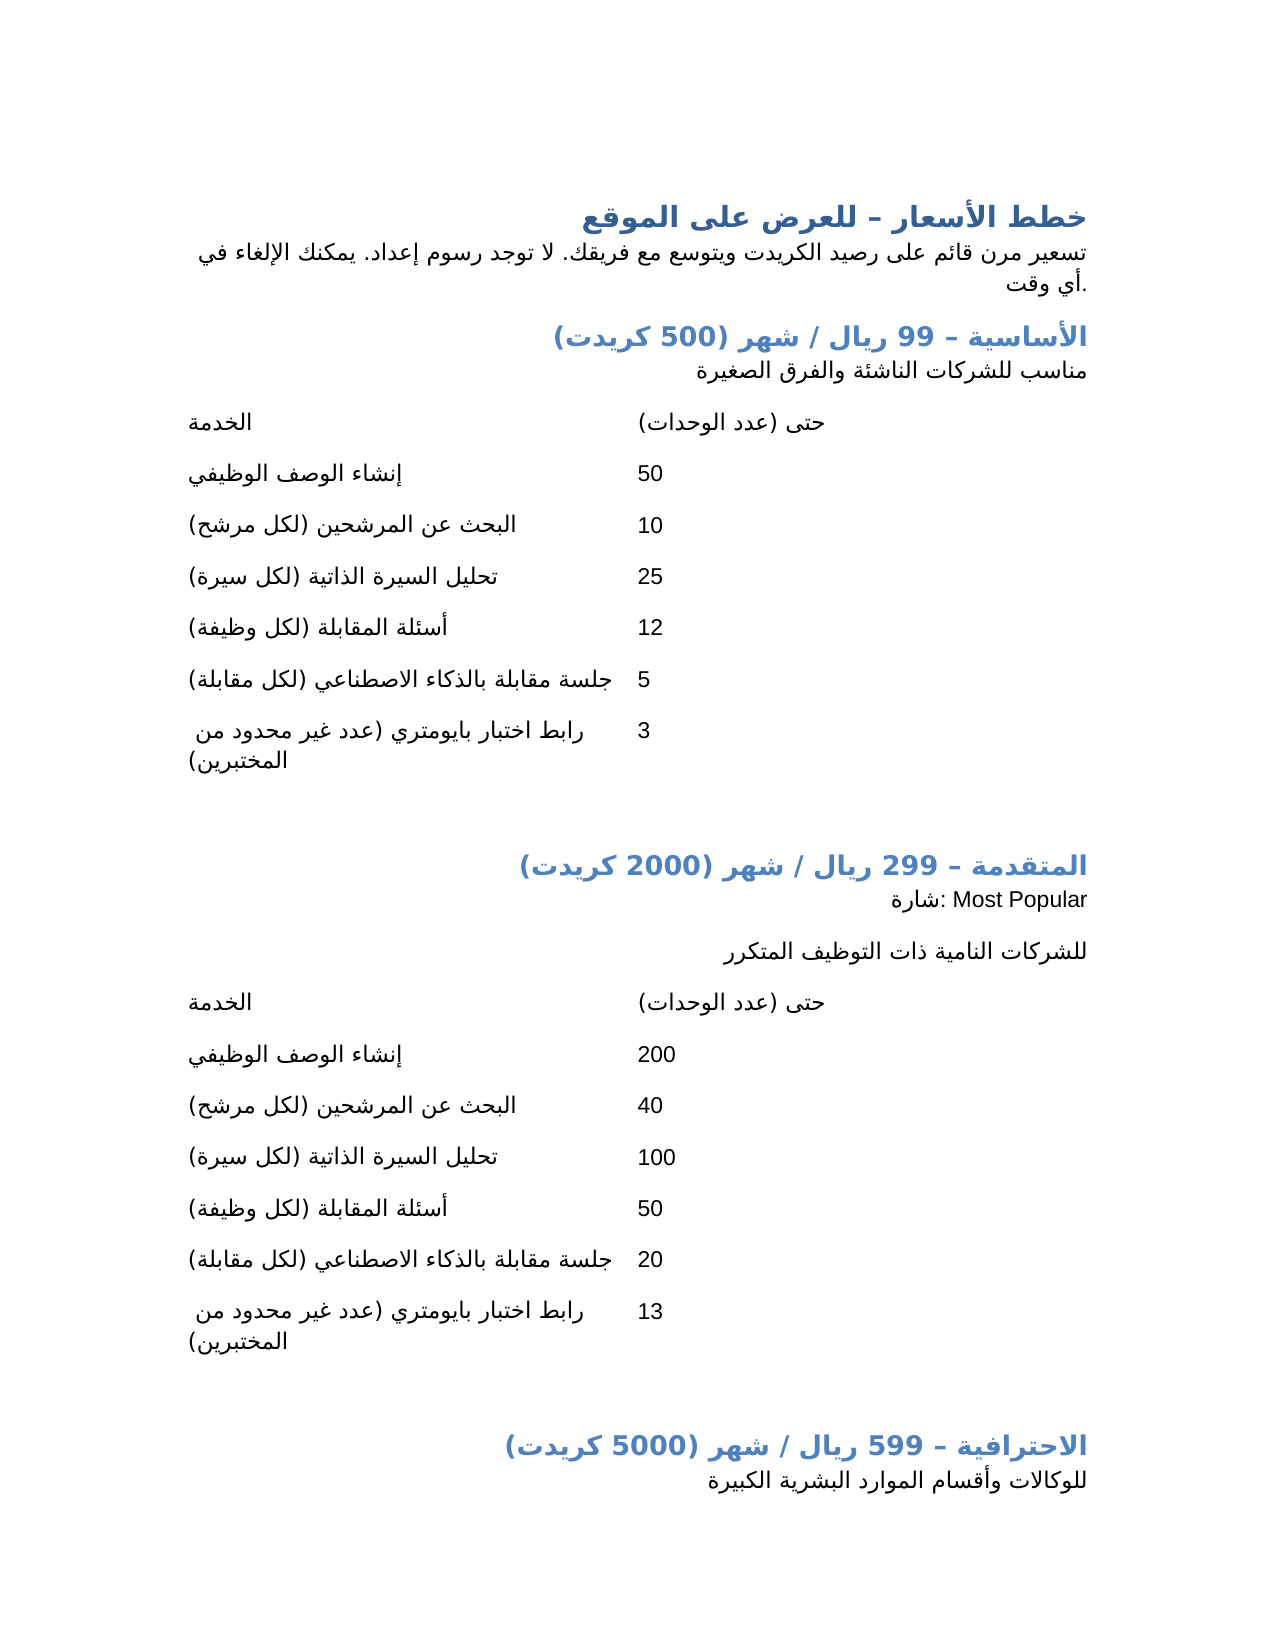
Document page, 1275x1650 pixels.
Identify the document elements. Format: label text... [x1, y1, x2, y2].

table_cell 50 [626, 1195, 1076, 1246]
table_header حتى (عدد الوحدات) [626, 990, 1076, 1041]
table_cell 20 [626, 1246, 1076, 1298]
table_cell 13 [626, 1298, 1076, 1379]
table_cell 5 [626, 666, 1076, 717]
table_cell أسئلة المقابلة (لكل وظيفة) [176, 1195, 626, 1246]
table_cell إنشاء الوصف الوظيفي [176, 460, 626, 512]
table_cell 10 [626, 512, 1076, 563]
subtitle الاحترافية – 599 ريال / شهر (5000 كريدت) [187, 1431, 1087, 1462]
text للوكالات وأقسام الموارد البشرية الكبيرة [187, 1467, 1087, 1493]
table_cell جلسة مقابلة بالذكاء الاصطناعي (لكل مقابلة) [176, 666, 626, 717]
text مناسب للشركات الناشئة والفرق الصغيرة [187, 357, 1087, 384]
table_cell 25 [626, 563, 1076, 614]
table_cell رابط اختبار بايومتري (عدد غير محدود من المختبرين) [176, 717, 626, 799]
text للشركات النامية ذات التوظيف المتكرر [187, 938, 1087, 965]
table_header حتى (عدد الوحدات) [626, 409, 1076, 460]
table_header الخدمة [176, 409, 626, 460]
table_cell البحث عن المرشحين (لكل مرشح) [176, 1092, 626, 1143]
table_cell 200 [626, 1041, 1076, 1092]
table_header الخدمة [176, 990, 626, 1041]
table_cell 50 [626, 460, 1076, 512]
table_cell 40 [626, 1092, 1076, 1143]
table_cell البحث عن المرشحين (لكل مرشح) [176, 512, 626, 563]
table_cell إنشاء الوصف الوظيفي [176, 1041, 626, 1092]
subtitle خطط الأسعار – للعرض على الموقع [187, 200, 1087, 234]
table_cell تحليل السيرة الذاتية (لكل سيرة) [176, 1144, 626, 1195]
table_cell أسئلة المقابلة (لكل وظيفة) [176, 614, 626, 666]
text تسعير مرن قائم على رصيد الكريدت ويتوسع مع فريقك. لا توجد رسوم إعداد. يمكنك الإلغاء في أي وقت. [187, 239, 1087, 296]
table_cell 100 [626, 1144, 1076, 1195]
table_cell رابط اختبار بايومتري (عدد غير محدود من المختبرين) [176, 1298, 626, 1379]
table_cell 3 [626, 717, 1076, 799]
subtitle المتقدمة – 299 ريال / شهر (2000 كريدت) [187, 850, 1087, 882]
table_cell تحليل السيرة الذاتية (لكل سيرة) [176, 563, 626, 614]
table_cell 12 [626, 614, 1076, 666]
subtitle الأساسية – 99 ريال / شهر (500 كريدت) [187, 321, 1087, 353]
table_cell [176, 1246, 626, 1298]
text شارة: Most Popular [187, 886, 1087, 913]
